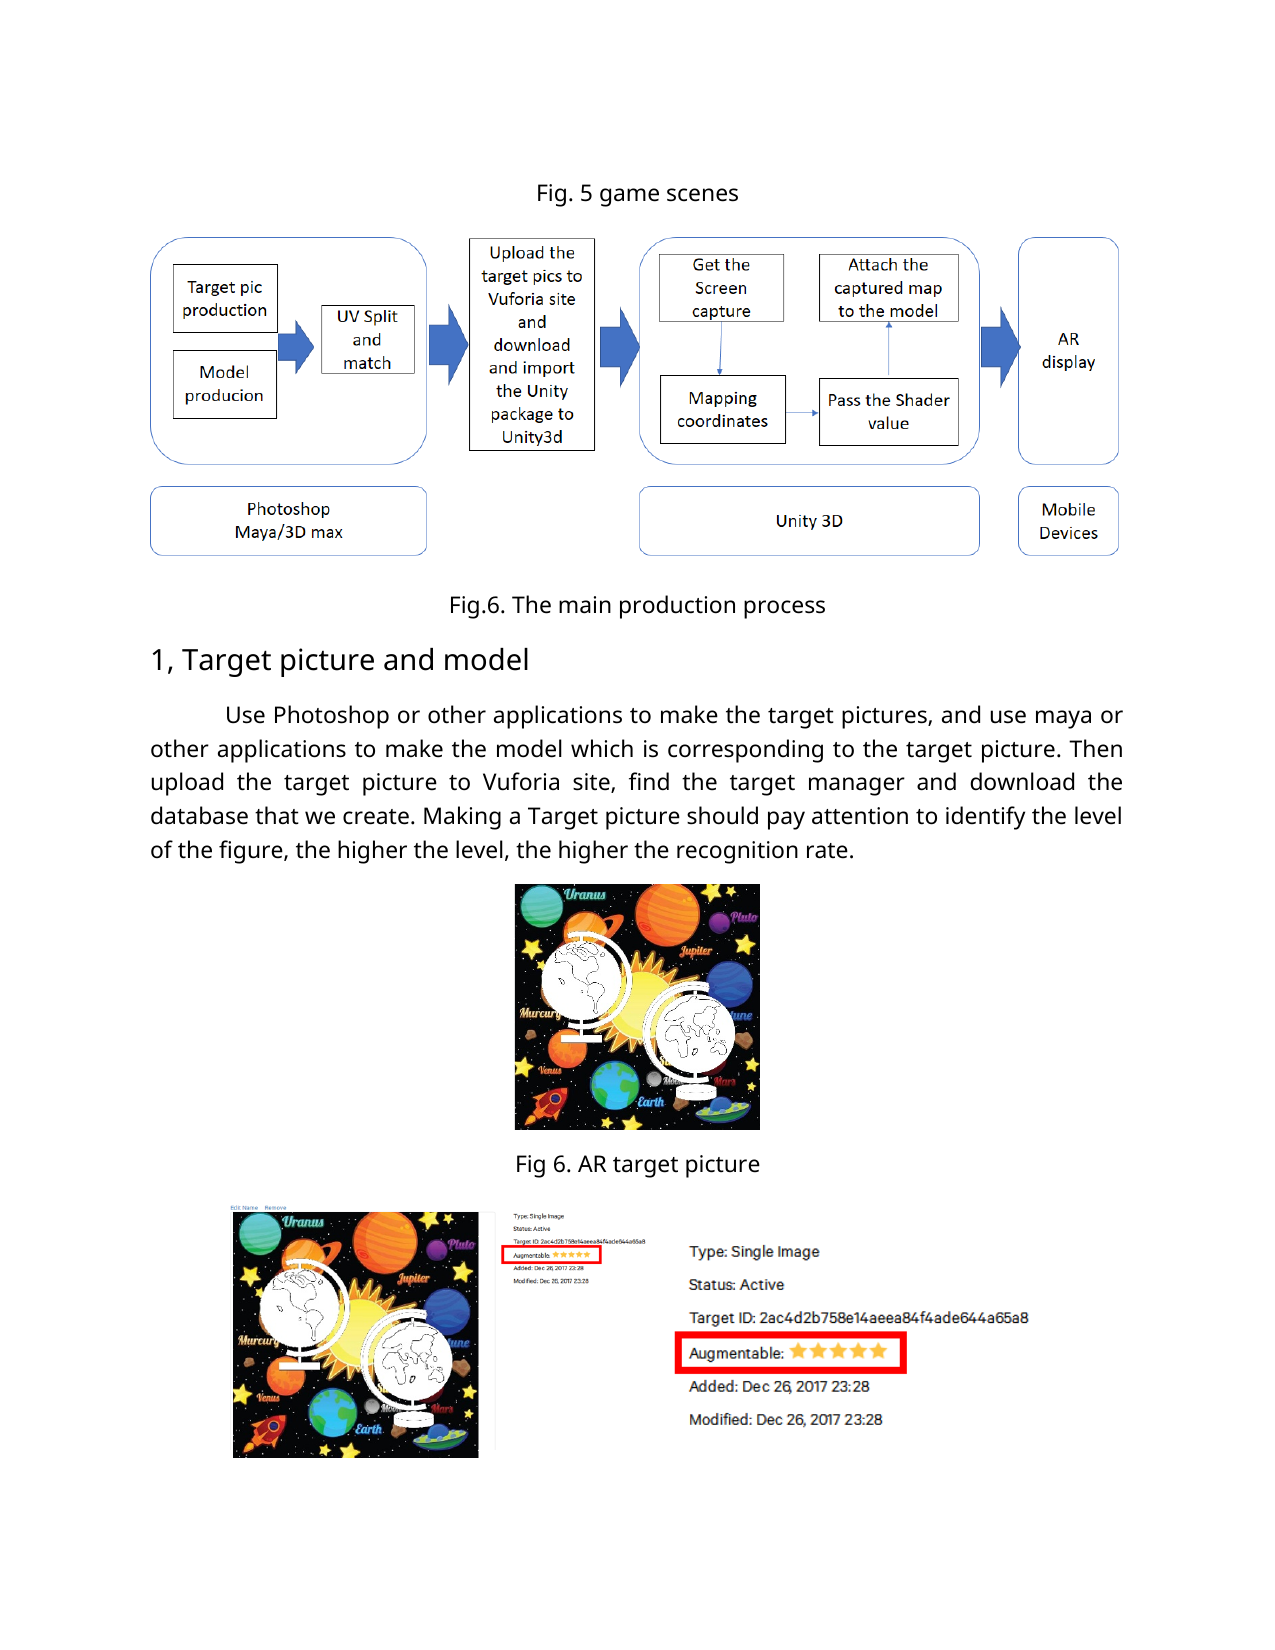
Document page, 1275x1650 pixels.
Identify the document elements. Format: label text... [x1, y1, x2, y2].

text Fig 6. AR target picture [150, 1148, 1125, 1179]
text Fig.6. The main production process [150, 589, 1125, 620]
picture [225, 1198, 664, 1464]
text 1, Target picture and model [150, 639, 1125, 679]
picture [150, 227, 1125, 571]
text Use Photoshop or other applications to make the target pictures, and use maya or other applications to make the model which is corresponding to the target picture. Then upload the target picture to Vuforia site, find the target manager and download the database that we create. Making a Target picture should pay attention to identify the level of the figure, the higher the level, the higher the recognition rate. [150, 699, 1125, 865]
picture [669, 1220, 1046, 1464]
text Fig. 5 game scenes [150, 177, 1125, 208]
picture [514, 884, 760, 1130]
